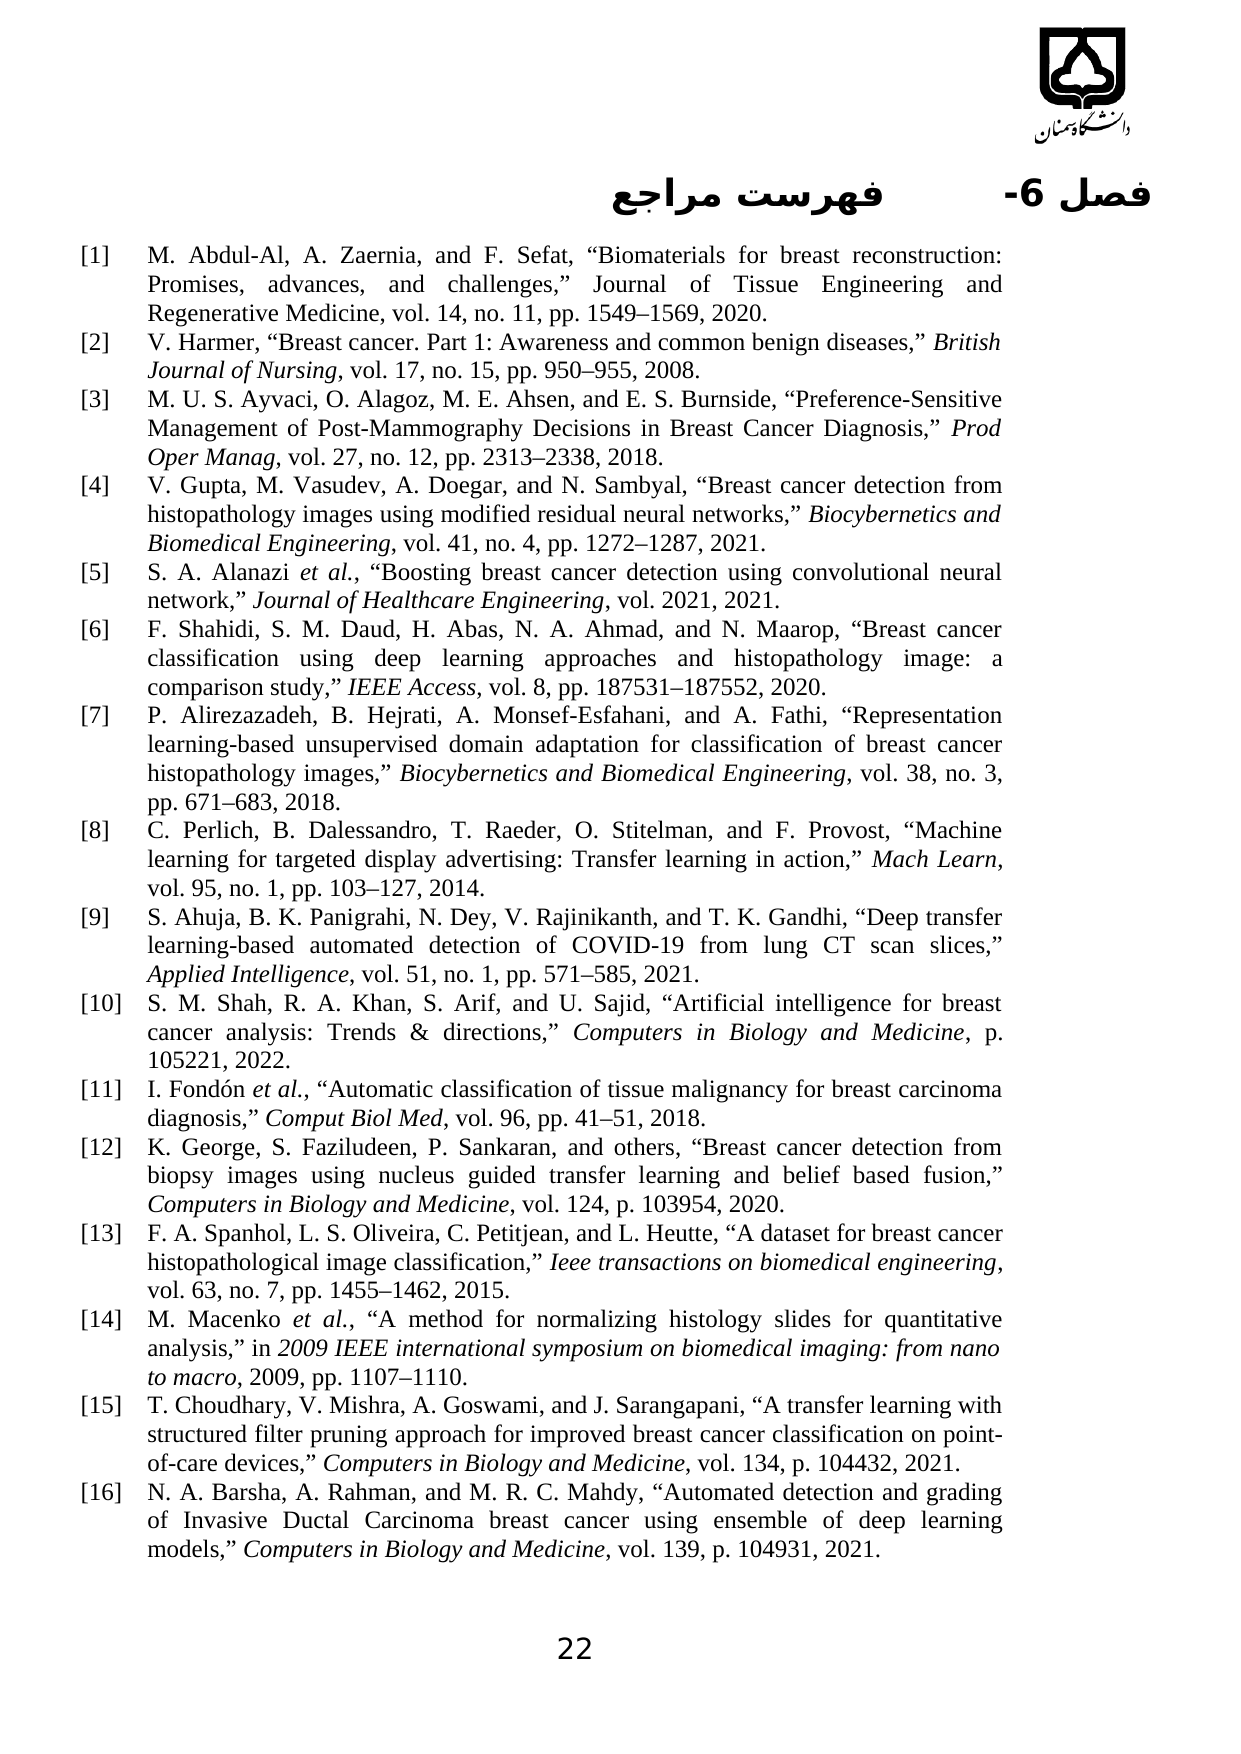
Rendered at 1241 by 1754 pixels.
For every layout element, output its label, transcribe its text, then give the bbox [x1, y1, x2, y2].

picture [1034, 27, 1130, 144]
subtitle فهرست مراجع [147, 172, 1003, 216]
